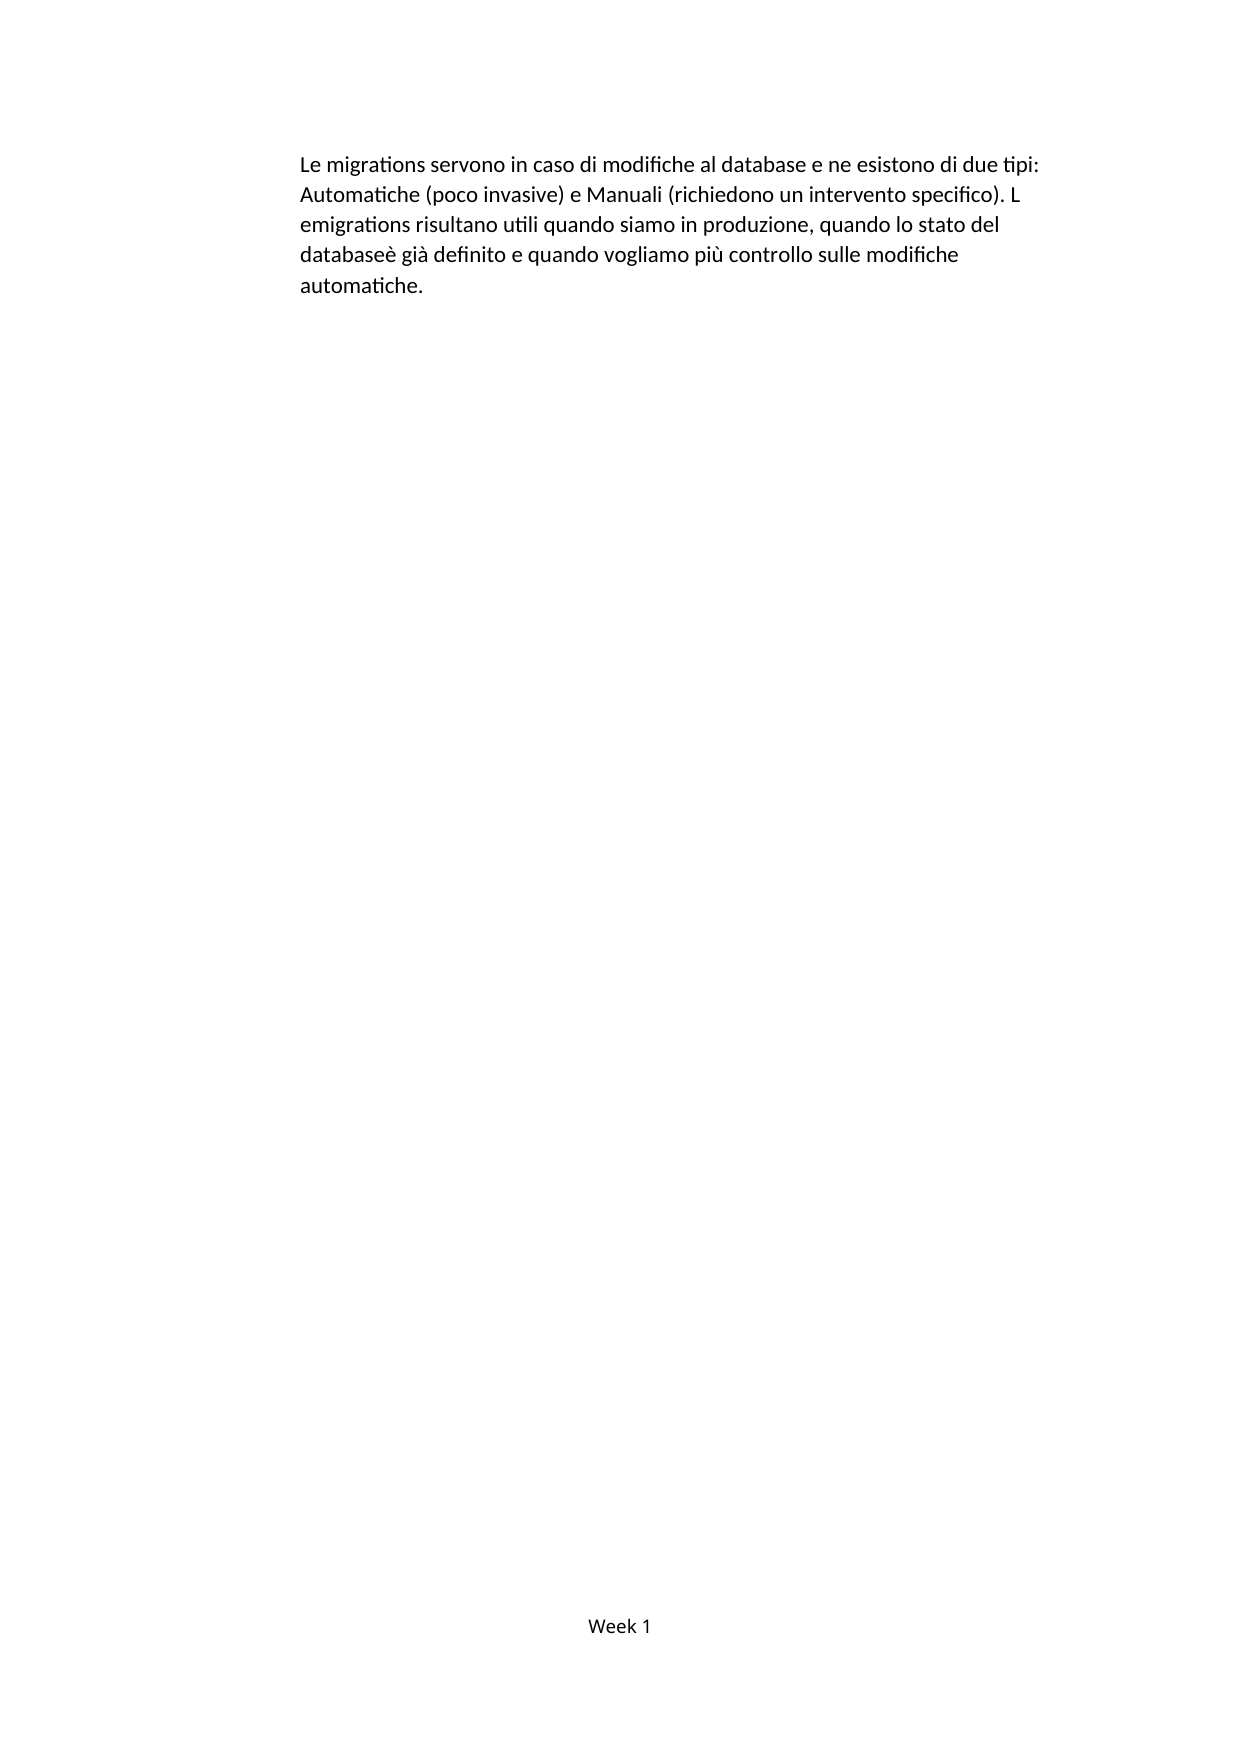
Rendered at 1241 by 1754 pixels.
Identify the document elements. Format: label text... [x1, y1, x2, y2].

list Le migrations servono in caso di modifiche al database e ne esistono di due tipi: Automatiche (poco invasive) e Manuali (richiedono un intervento specifico). L emigrations risultano utili quando siamo in produzione, quando lo stato del databaseè già definito e quando vogliamo più controllo sulle modifiche automatiche. [300, 150, 1053, 299]
